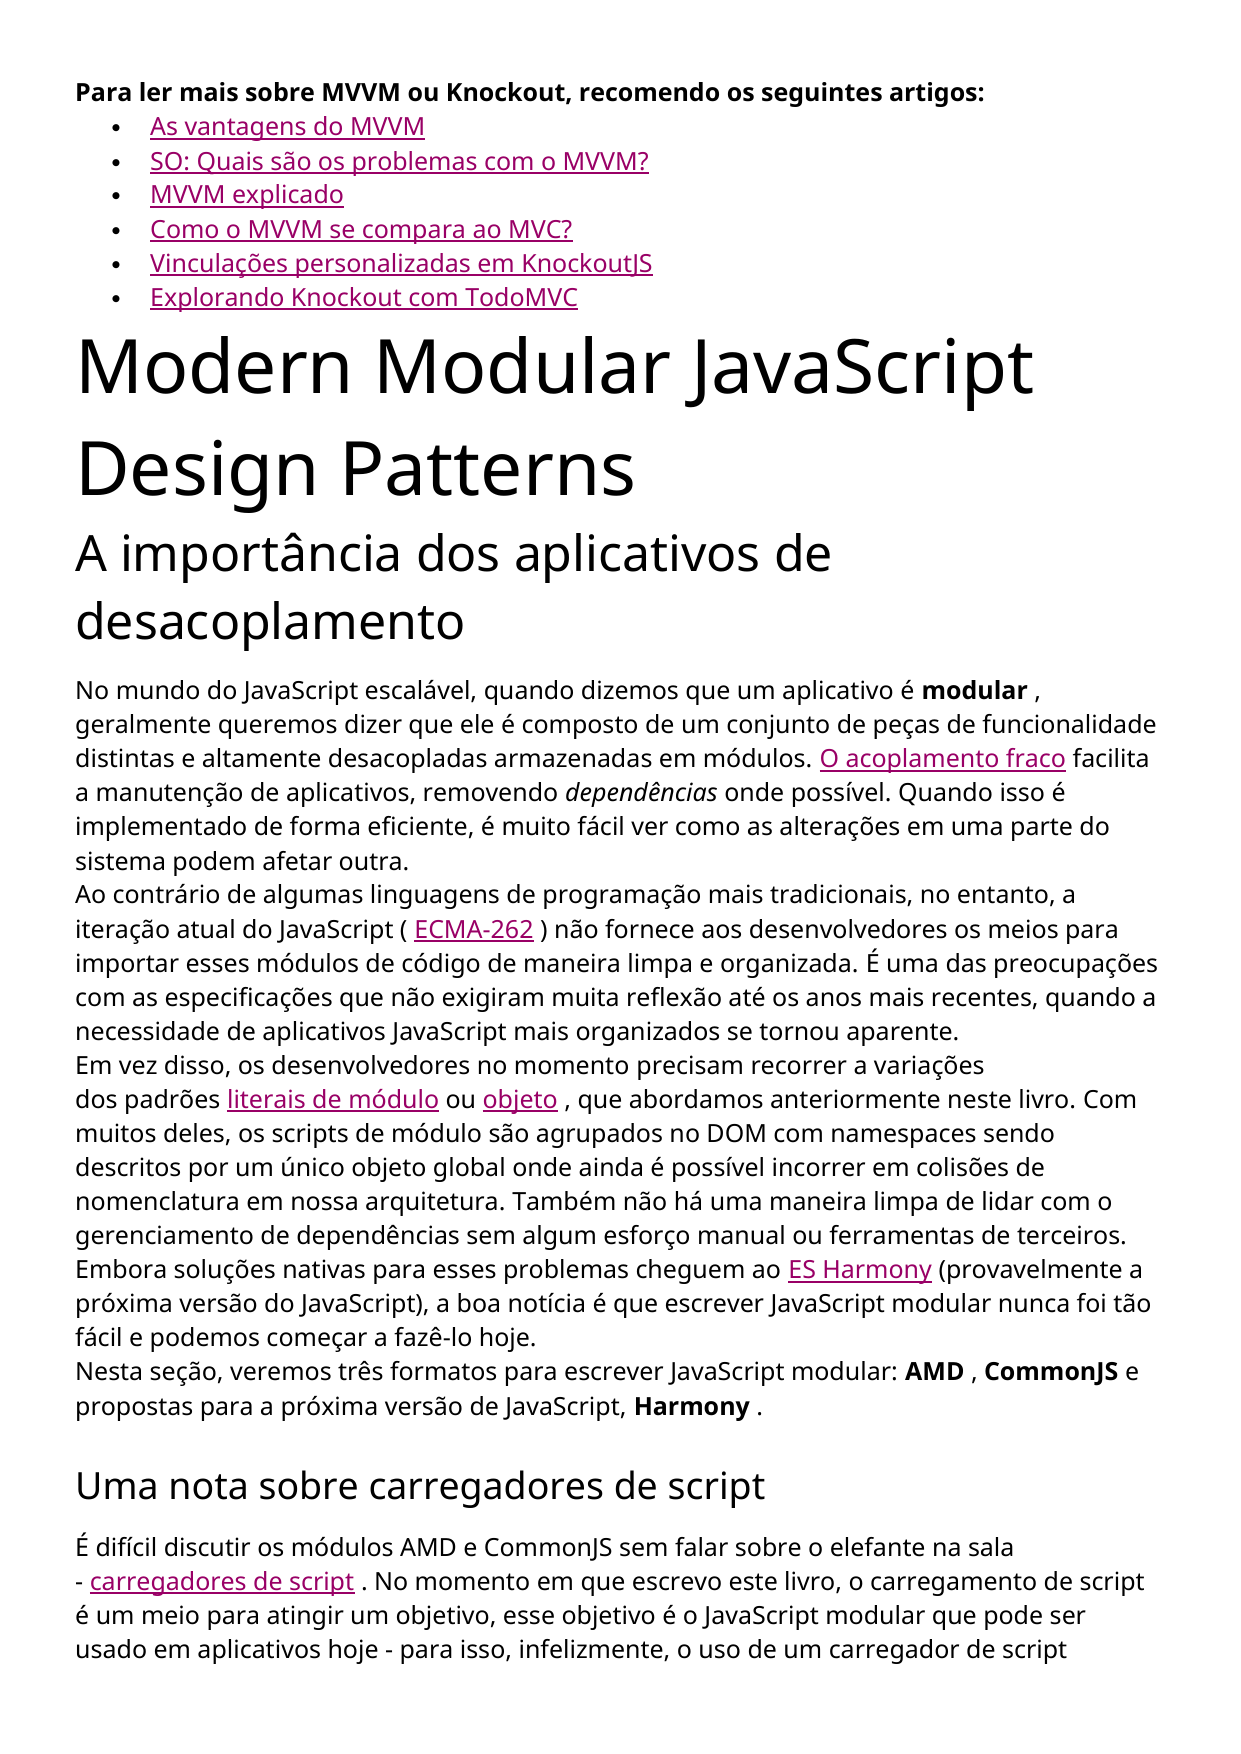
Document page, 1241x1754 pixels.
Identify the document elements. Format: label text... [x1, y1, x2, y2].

list SO: Quais são os problemas com o MVVM? [112, 143, 1128, 177]
text Em vez disso, os desenvolvedores no momento precisam recorrer a variações dos padrões literais de módulo ou objeto , que abordamos anteriormente neste livro. Com muitos deles, os scripts de módulo são agrupados no DOM com namespaces sendo descritos por um único objeto global onde ainda é possível incorrer em colisões de nomenclatura em nossa arquitetura. Também não há uma maneira limpa de lidar com o gerenciamento de dependências sem algum esforço manual ou ferramentas de terceiros. [75, 1047, 1165, 1252]
text Ao contrário de algumas linguagens de programação mais tradicionais, no entanto, a iteração atual do JavaScript ( ECMA-262 ) não fornece aos desenvolvedores os meios para importar esses módulos de código de maneira limpa e organizada. É uma das preocupações com as especificações que não exigiram muita reflexão até os anos mais recentes, quando a necessidade de aplicativos JavaScript mais organizados se tornou aparente. [75, 877, 1165, 1047]
text A importância dos aplicativos de desacoplamento [75, 518, 1165, 654]
list Explorando Knockout com TodoMVC [112, 279, 1128, 313]
list Como o MVVM se compara ao MVC? [112, 211, 1128, 245]
list Vinculações personalizadas em KnockoutJS [112, 245, 1128, 279]
text Nesta seção, veremos três formatos para escrever JavaScript modular: AMD , CommonJS e propostas para a próxima versão de JavaScript, Harmony . [75, 1354, 1165, 1422]
text Modern Modular JavaScript Design Patterns [75, 313, 1165, 518]
list MVVM explicado [112, 177, 1128, 211]
text No mundo do JavaScript escalável, quando dizemos que um aplicativo é modular , geralmente queremos dizer que ele é composto de um conjunto de peças de funcionalidade distintas e altamente desacopladas armazenadas em módulos. O acoplamento fraco facilita a manutenção de aplicativos, removendo dependências onde possível. Quando isso é implementado de forma eficiente, é muito fácil ver como as alterações em uma parte do sistema podem afetar outra. [75, 673, 1165, 877]
list As vantagens do MVVM [112, 109, 1128, 143]
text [75, 1529, 1165, 1666]
text Para ler mais sobre MVVM ou Knockout, recomendo os seguintes artigos: [75, 75, 1165, 109]
text Embora soluções nativas para esses problemas cheguem ao ES Harmony (provavelmente a próxima versão do JavaScript), a boa notícia é que escrever JavaScript modular nunca foi tão fácil e podemos começar a fazê-lo hoje. [75, 1252, 1165, 1354]
text Uma nota sobre carregadores de script [75, 1460, 1165, 1511]
